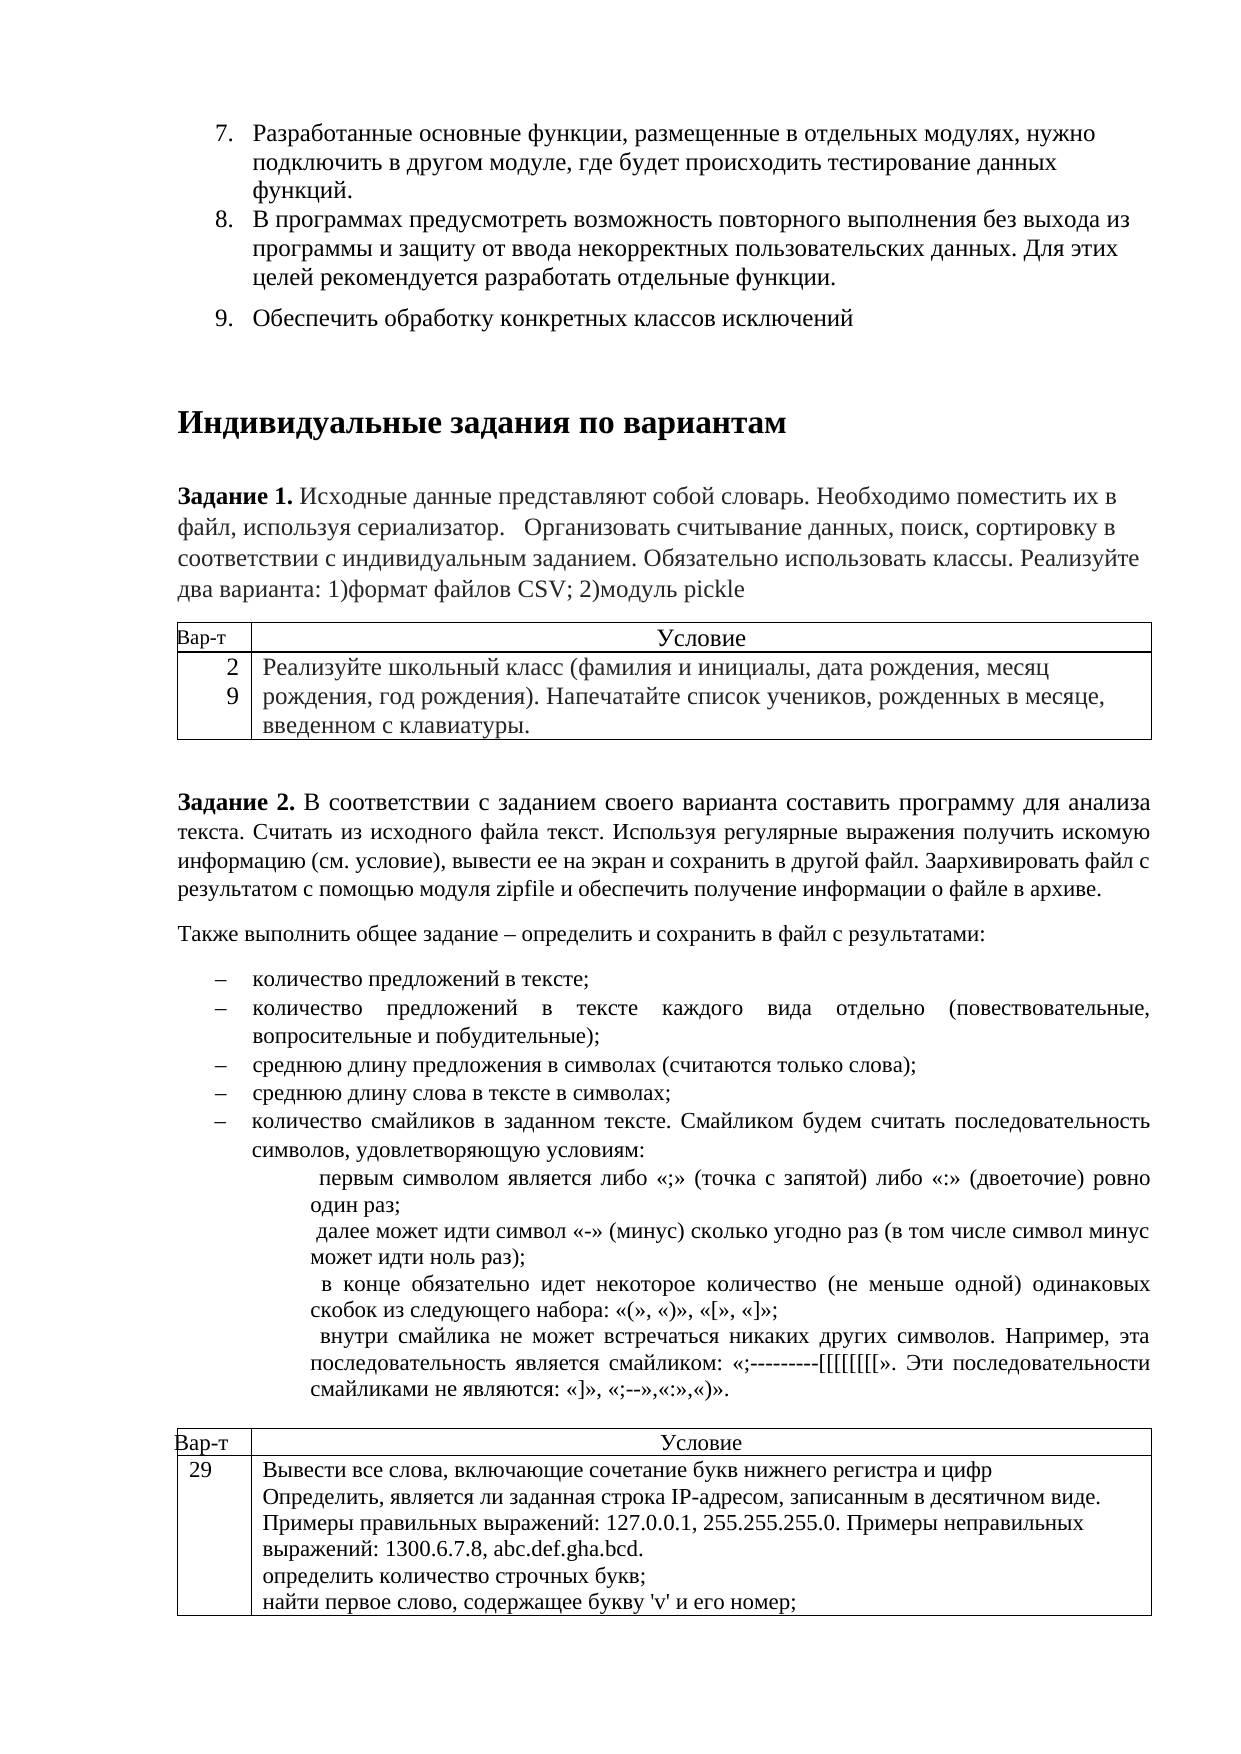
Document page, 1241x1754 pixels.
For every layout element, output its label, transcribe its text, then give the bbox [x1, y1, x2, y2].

text Также выполнить общее задание – определить и сохранить в файл с результатами: [177, 920, 1152, 947]
text Задание 1. Исходные данные представляют собой словарь. Необходимо поместить их в файл, используя сериализатор. Организовать считывание данных, поиск, сортировку в соответствии с индивидуальным заданием. Обязательно использовать классы. Реализуйте два варианта: 1)формат файлов CSV; 2)модуль pickle [177, 481, 1152, 603]
table_cell 29 [178, 1456, 251, 1614]
list среднюю длину предложения в символах (считаются только слова); [215, 1051, 1152, 1077]
list количество смайликов в заданном тексте. Смайликом будем считать последовательность символов, удовлетворяющую условиям: [214, 1107, 1152, 1162]
table_cell 29 [178, 653, 251, 739]
table_header Вар-т [178, 623, 251, 651]
text Задание 2. В соответствии с заданием своего варианта составить программу для анализа текста. Считать из исходного файла текст. Используя регулярные выражения получить искомую информацию (см. условие), вывести ее на экран и сохранить в другой файл. Заархивировать файл с результатом с помощью модуля zipfile и обеспечить получение информации о файле в архиве. [177, 787, 1152, 901]
text далее может идти символ «-» (минус) сколько угодно раз (в том числе символ минус может идти ноль раз); [310, 1217, 1152, 1270]
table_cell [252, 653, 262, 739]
list количество предложений в тексте каждого вида отдельно (повествовательные, вопросительные и побудительные); [215, 994, 1152, 1048]
table_header Условие [252, 1429, 1151, 1455]
list В программах предусмотреть возможность повторного выполнения без выхода из программы и защиту от ввода некорректных пользовательских данных. Для этих целей рекомендуется разработать отдельные функции. [215, 204, 1152, 291]
table_header Вар-т [178, 1429, 251, 1455]
table_header Условие [252, 623, 1151, 651]
text Индивидуальные задания по вариантам [177, 402, 1152, 441]
text в конце обязательно идет некоторое количество (не меньше одной) одинаковых скобок из следующего набора: «(», «)», «[», «]»; [310, 1270, 1152, 1322]
text внутри смайлика не может встречаться никаких других символов. Например, эта последовательность является смайликом: «;---------[[[[[[[[». Эти последовательности смайликами не являются: «]», «;--»,«:»,«)». [310, 1322, 1152, 1402]
list количество предложений в тексте; [215, 965, 1152, 992]
text первым символом является либо «;» (точка с запятой) либо «:» (двоеточие) ровно один раз; [310, 1164, 1152, 1217]
list Разработанные основные функции, размещенные в отдельных модулях, нужно подключить в другом модуле, где будет происходить тестирование данных функций. [215, 118, 1152, 204]
table_cell Реализуйте школьный класс (фамилия и инициалы, дата рождения, месяц рождения, год рождения). Напечатайте список учеников, рожденных в месяце, введенном с клавиатуры. [530, 653, 1151, 739]
list среднюю длину слова в тексте в символах; [215, 1079, 1152, 1105]
list Обеспечить обработку конкретных классов исключений [215, 303, 1152, 332]
